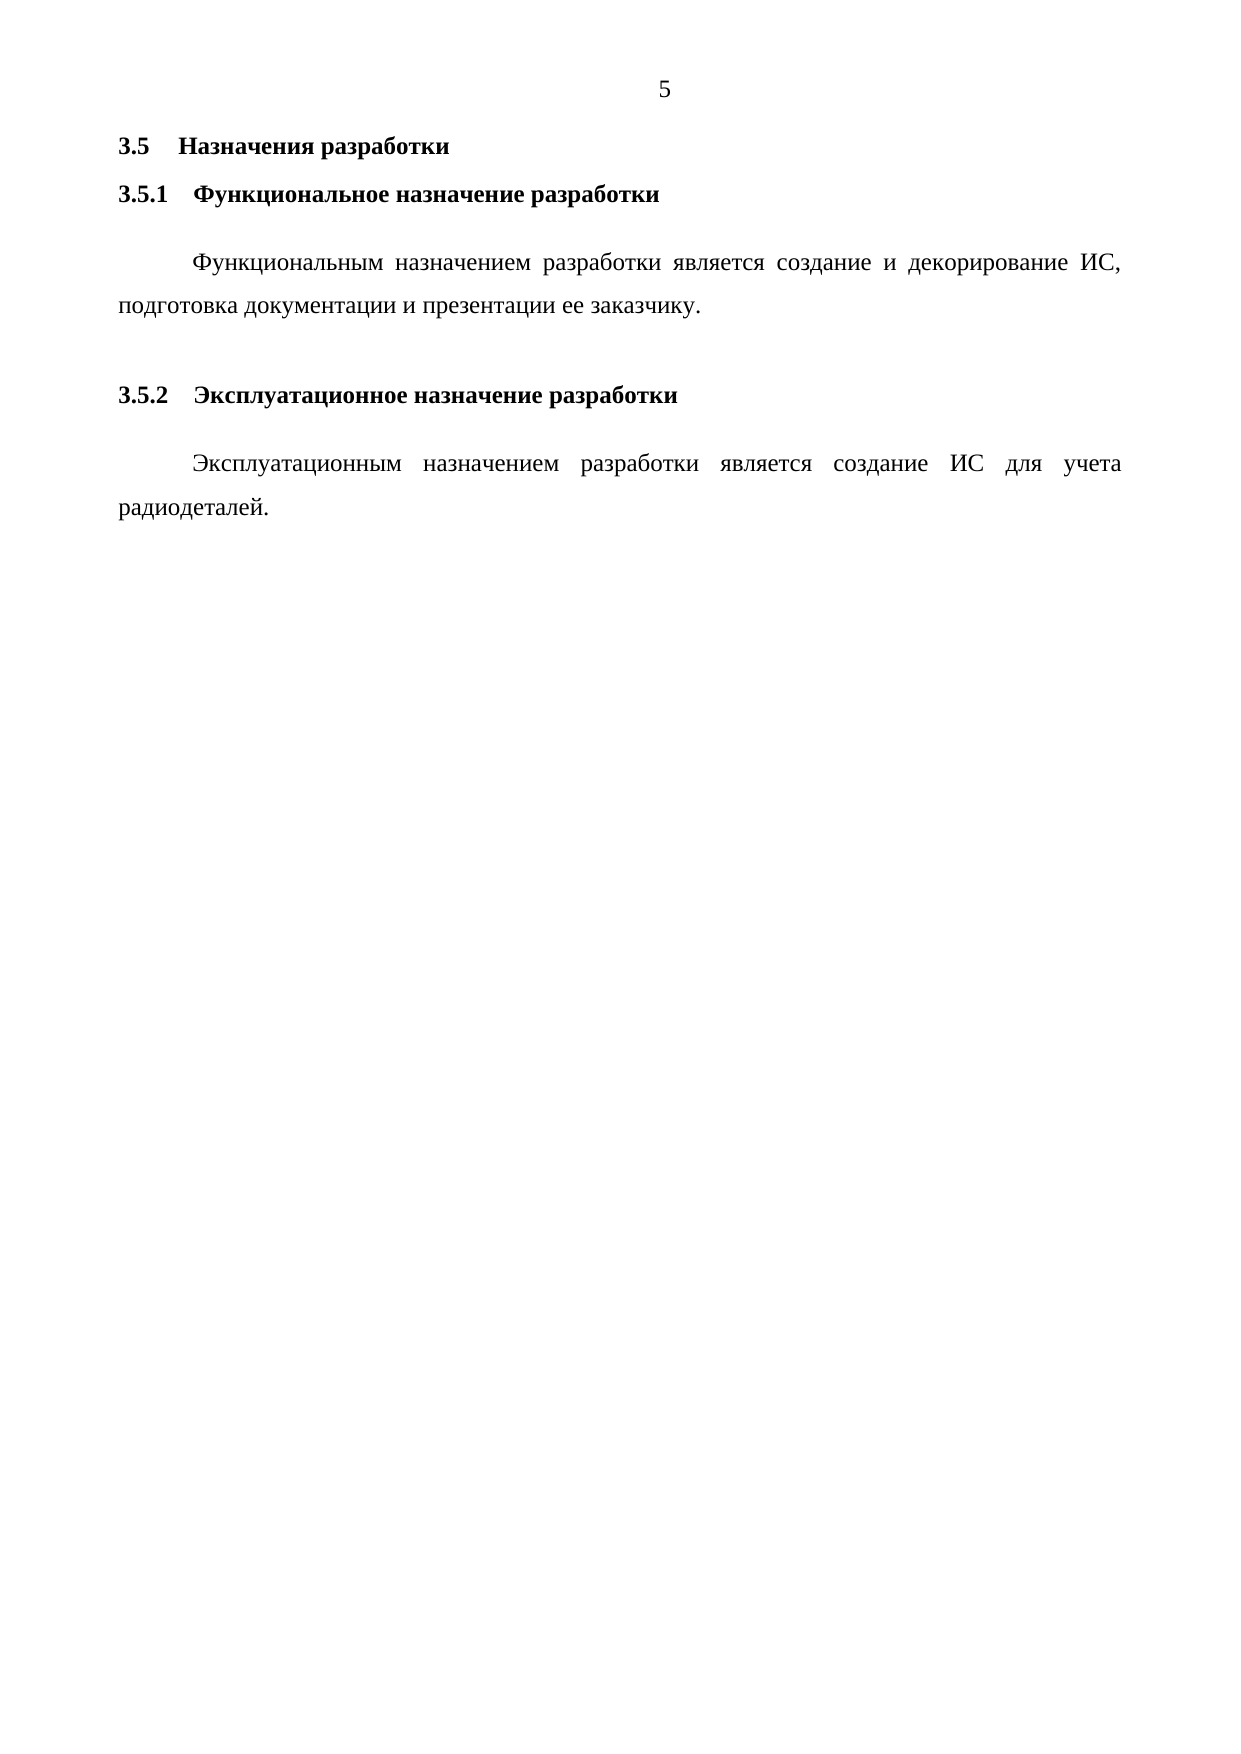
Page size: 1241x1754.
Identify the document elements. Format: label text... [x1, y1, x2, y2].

text Функциональным назначением разработки является создание и декорирование ИС, подготовка документации и презентации ее заказчику. [118, 247, 1122, 319]
subtitle Эксплуатационное назначение разработки [118, 380, 1122, 409]
text Эксплуатационным назначением разработки является создание ИС для учета радиодеталей. [118, 448, 1122, 520]
subtitle Назначения разработки [118, 131, 1122, 160]
subtitle Функциональное назначение разработки [118, 179, 1122, 207]
